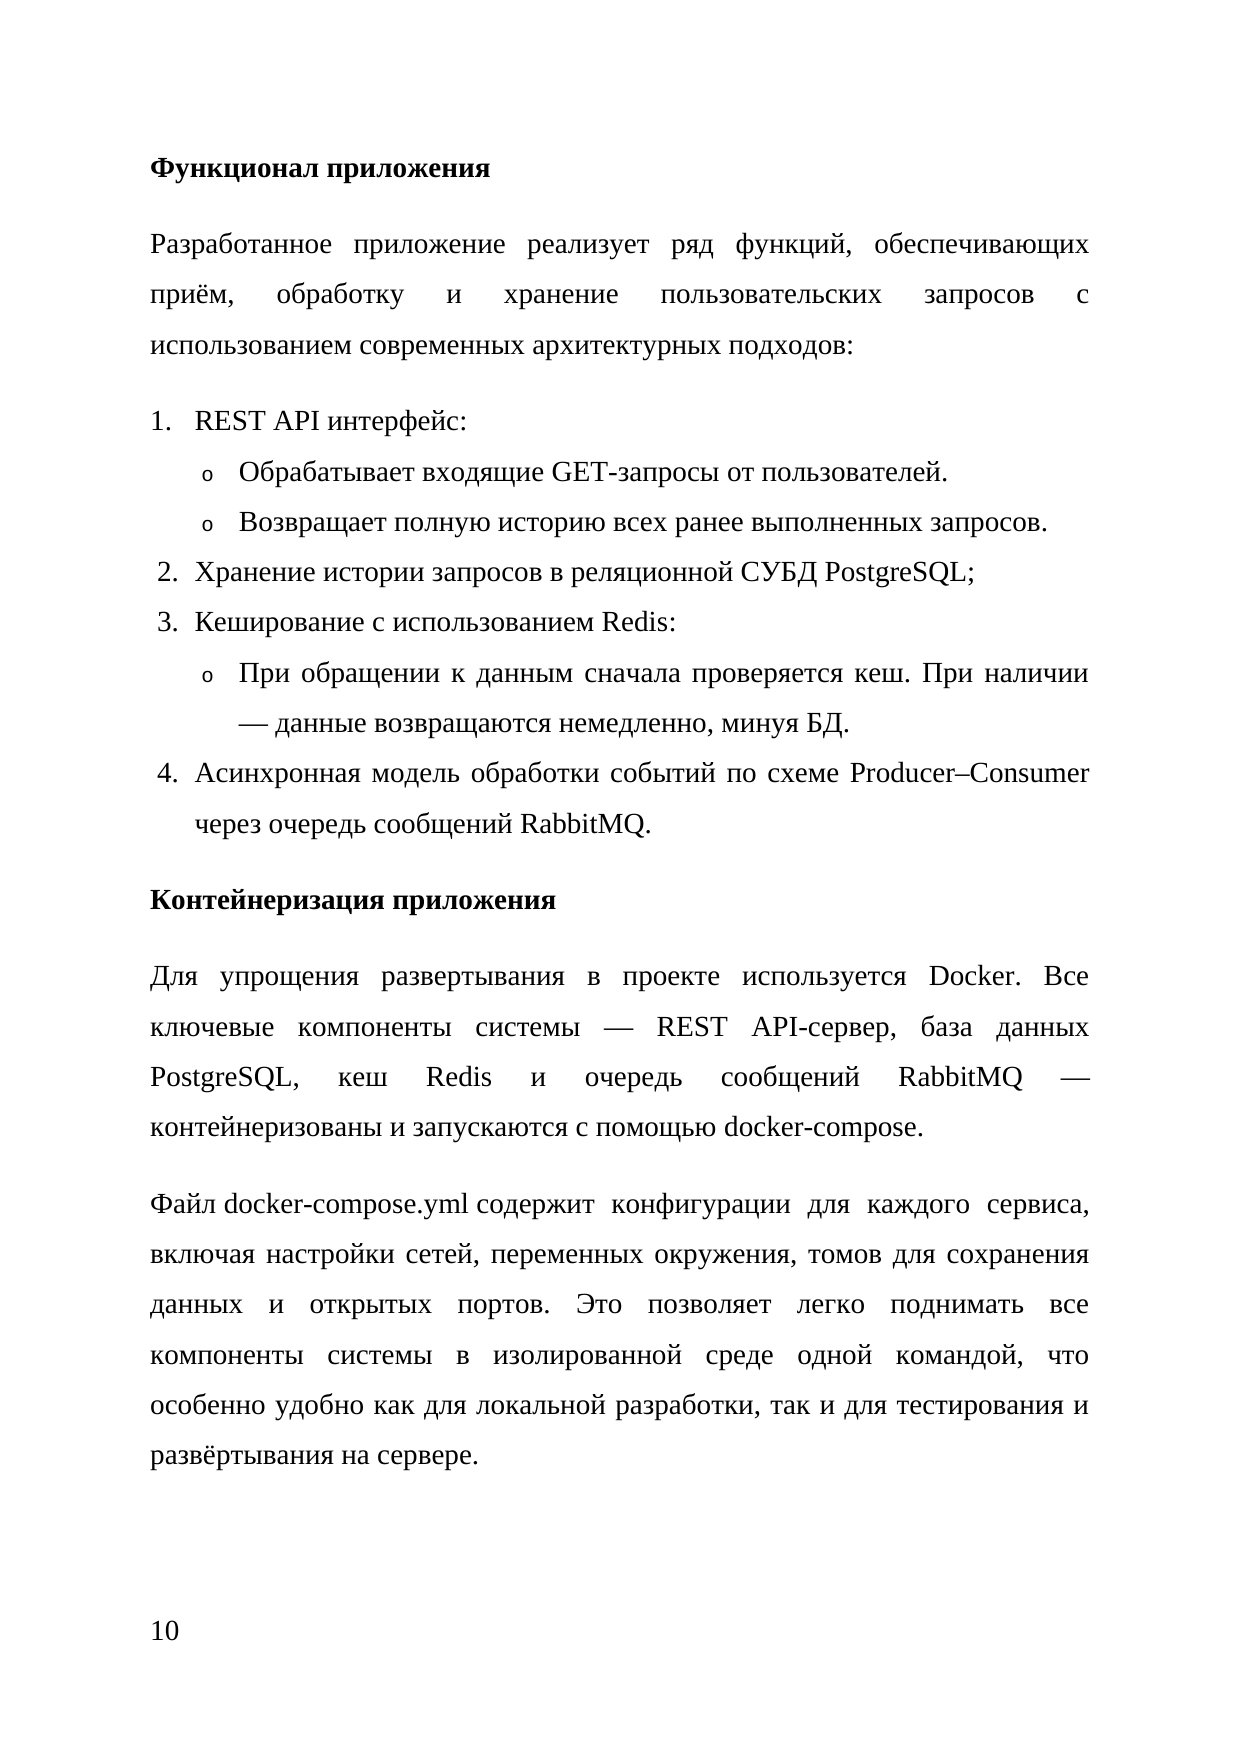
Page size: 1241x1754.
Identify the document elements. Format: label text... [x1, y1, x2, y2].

subtitle Контейнеризация приложения [150, 882, 1090, 916]
list Возвращает полную историю всех ранее выполненных запросов. [201, 504, 1090, 537]
text Разработанное приложение реализует ряд функций, обеспечивающих приём, обработку и хранение пользовательских запросов с использованием современных архитектурных подходов: [150, 226, 1090, 361]
list При обращении к данным сначала проверяется кеш. При наличии — данные возвращаются немедленно, минуя БД. [201, 655, 1090, 739]
text Для упрощения развертывания в проекте используется Docker. Все ключевые компоненты системы — REST API-сервер, база данных PostgreSQL, кеш Redis и очередь сообщений RabbitMQ — контейнеризованы и запускаются с помощью docker-compose. [150, 958, 1090, 1143]
subtitle Функционал приложения [150, 150, 1090, 183]
list Обрабатывает входящие GET-запросы от пользователей. [201, 454, 1090, 487]
list REST API интерфейс: [150, 403, 1090, 437]
list Асинхронная модель обработки событий по схеме Producer–Consumer через очередь сообщений RabbitMQ. [157, 756, 1090, 839]
text Файл docker-compose.yml содержит конфигурации для каждого сервиса, включая настройки сетей, переменных окружения, томов для сохранения данных и открытых портов. Это позволяет легко поднимать все компоненты системы в изолированной среде одной командой, что особенно удобно как для локальной разработки, так и для тестирования и развёртывания на сервере. [150, 1186, 1090, 1471]
list Хранение истории запросов в реляционной СУБД PostgreSQL; [157, 554, 1090, 588]
list Кеширование с использованием Redis: [157, 604, 1090, 638]
